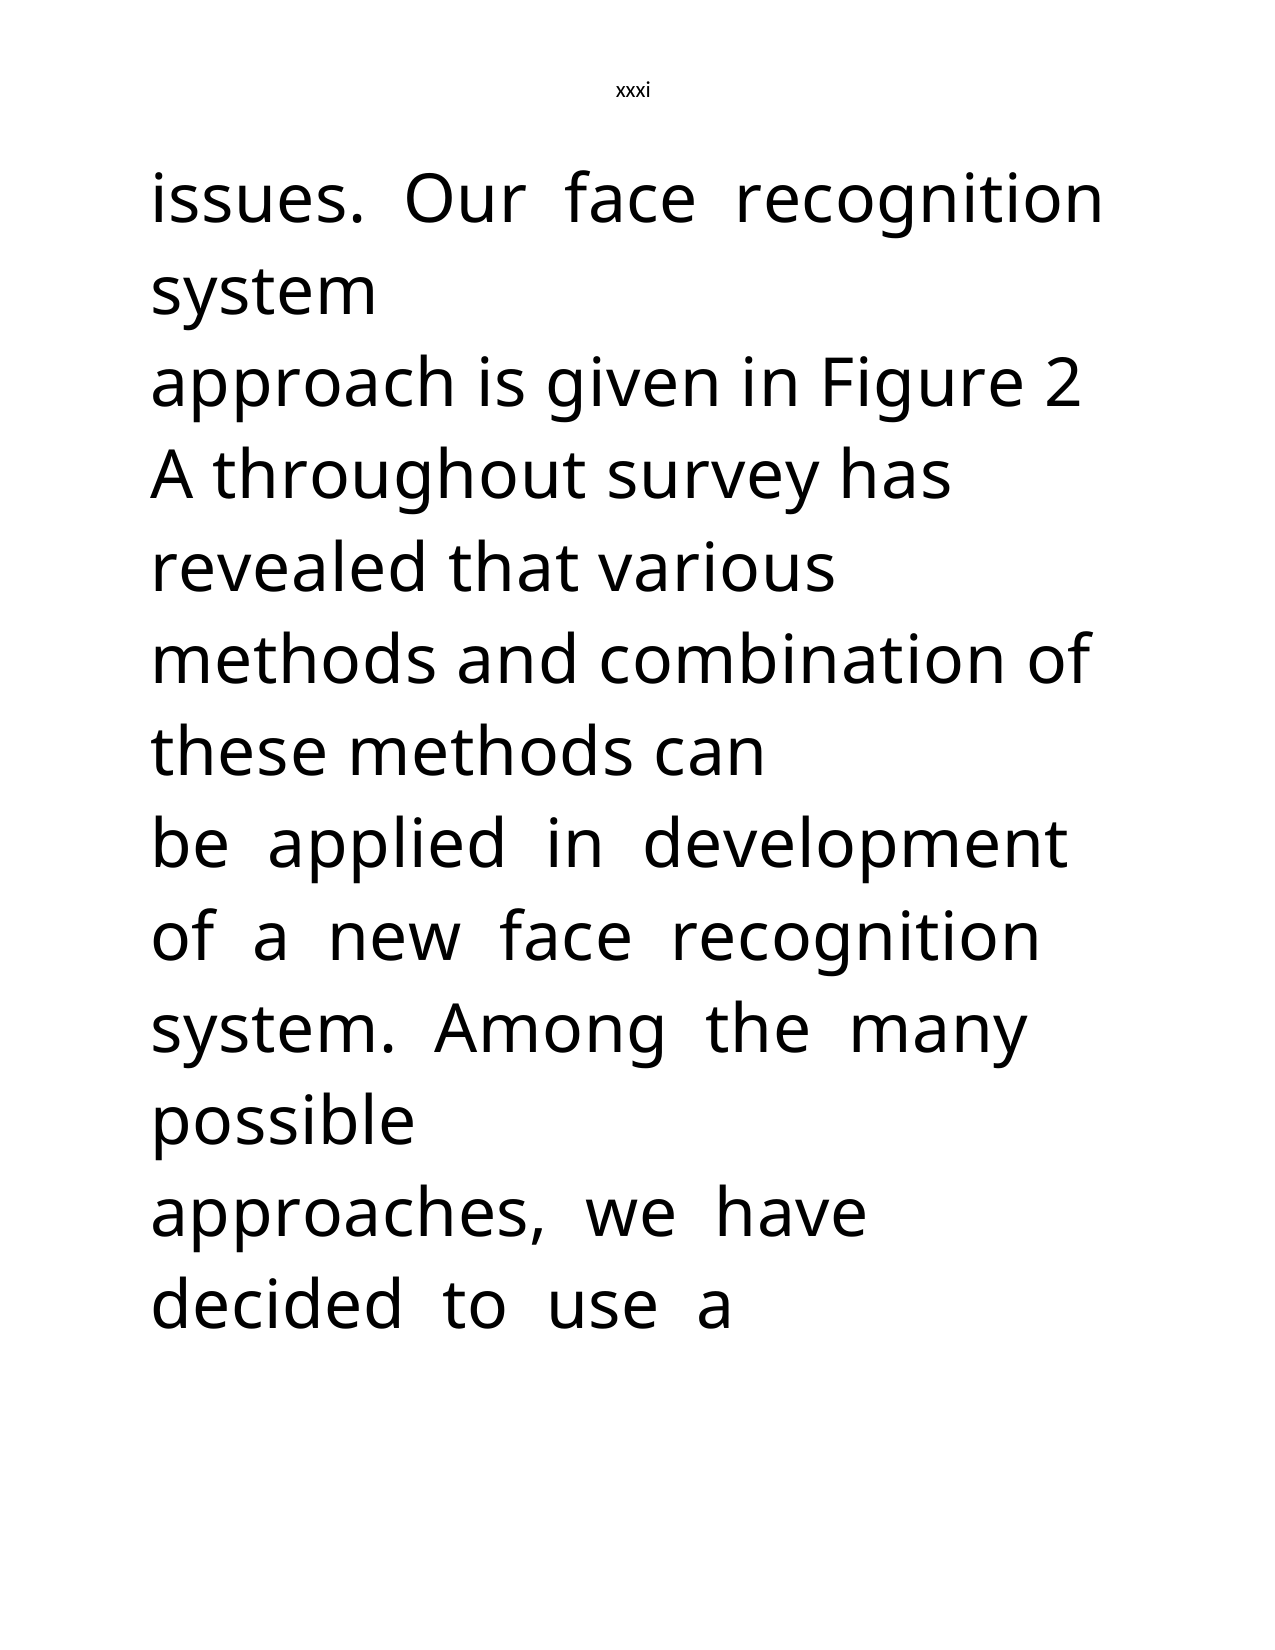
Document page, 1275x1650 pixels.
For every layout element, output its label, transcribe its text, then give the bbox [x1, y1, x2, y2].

text A throughout survey has revealed that various methods and combination of these methods can [150, 427, 1125, 795]
text be applied in development of a new face recognition system. Among the many possible [150, 795, 1125, 1164]
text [150, 1164, 1125, 1348]
text approach is given in Figure 2 [150, 334, 1125, 427]
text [150, 150, 1125, 334]
